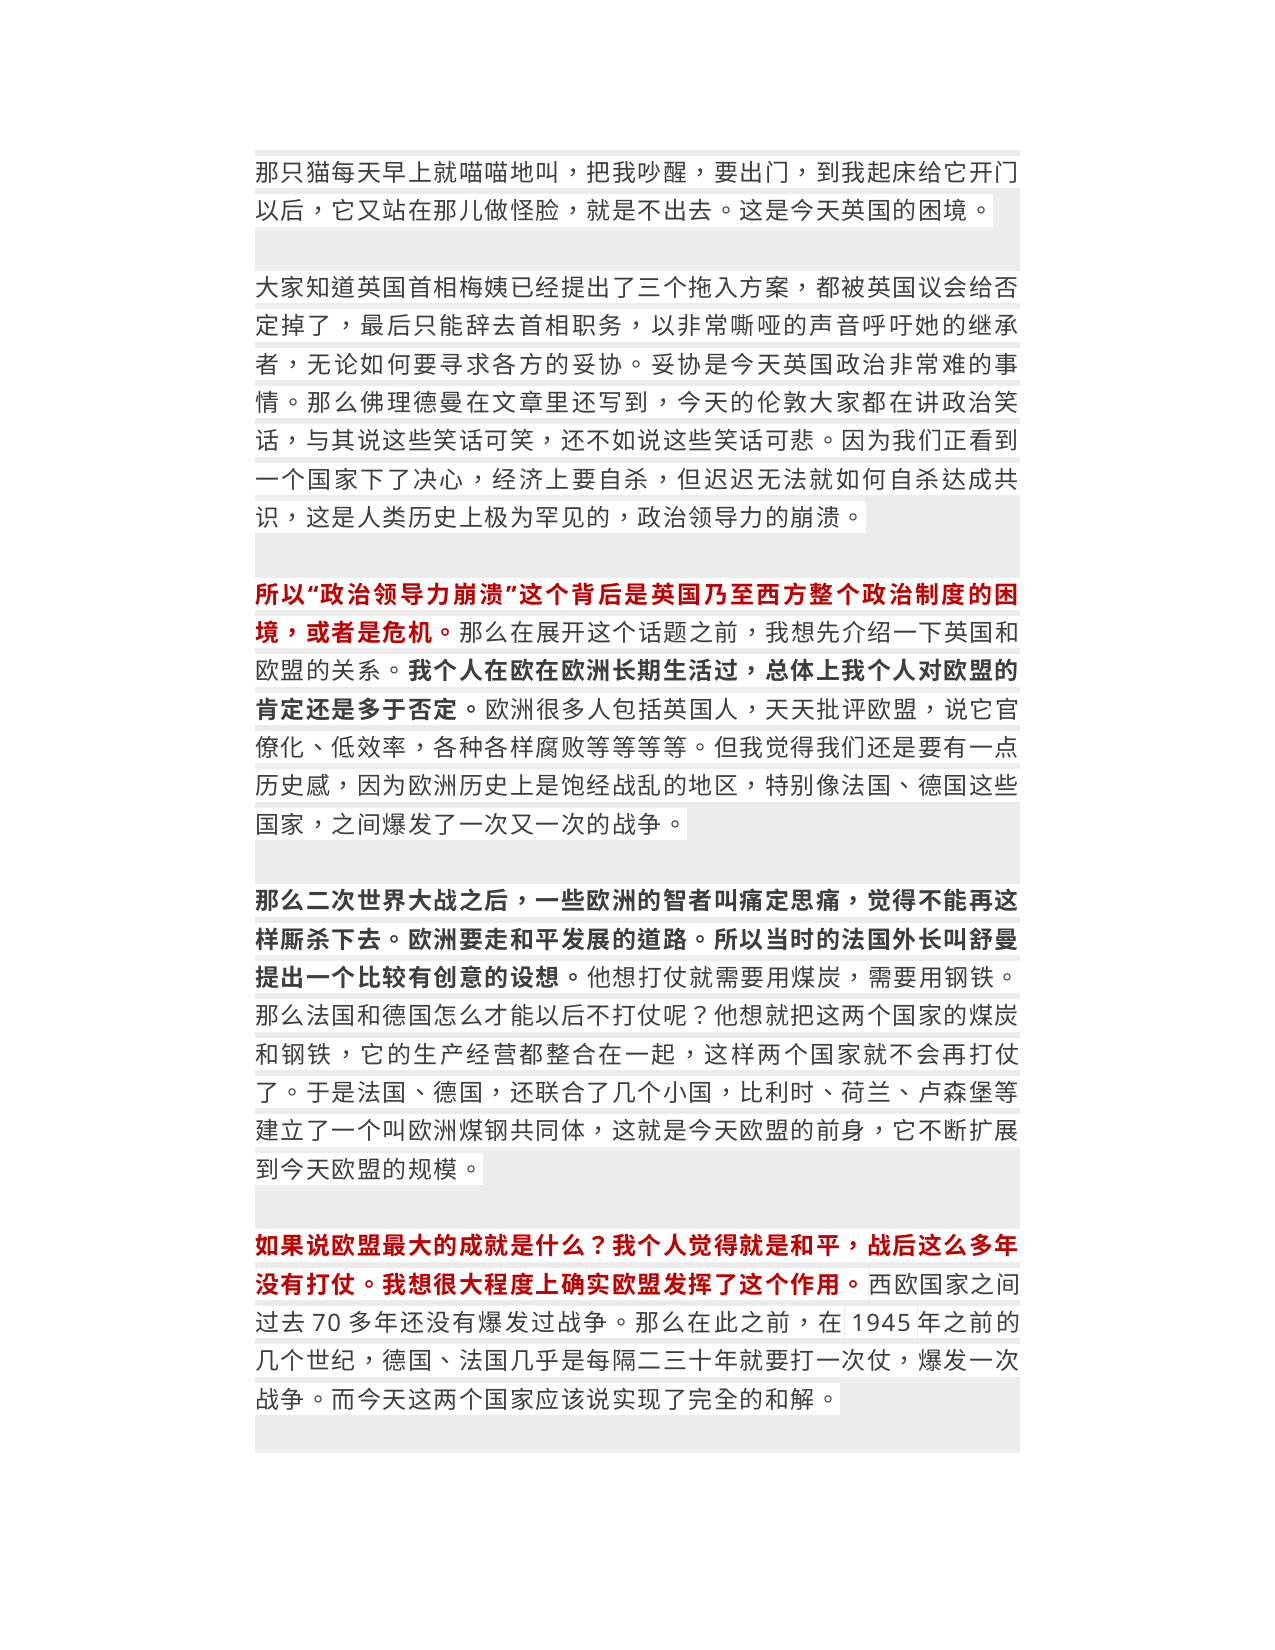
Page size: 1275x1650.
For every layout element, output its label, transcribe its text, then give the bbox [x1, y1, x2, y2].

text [255, 188, 1020, 227]
text 大家知道英国首相梅姨已经提出了三个拖入方案，都被英国议会给否定掉了，最后只能辞去首相职务，以非常嘶哑的声音呼吁她的继承者，无论如何要寻求各方的妥协。妥协是今天英国政治非常难的事情。那么佛理德曼在文章里还写到，今天的伦敦大家都在讲政治笑话，与其说这些笑话可笑，还不如说这些笑话可悲。因为我们正看到一个国家下了决心，经济上要自杀，但迟迟无法就如何自杀达成共识，这是人类历史上极为罕见的，政治领导力的崩溃。 [255, 495, 1020, 533]
text 所以“政治领导力崩溃”这个背后是英国乃至西方整个政治制度的困境，或者是危机。那么在展开这个话题之前，我想先介绍一下英国和欧盟的关系。我个人在欧在欧洲长期生活过，总体上我个人对欧盟的肯定还是多于否定。欧洲很多人包括英国人，天天批评欧盟，说它官僚化、低效率，各种各样腐败等等等等。但我觉得我们还是要有一点历史感，因为欧洲历史上是饱经战乱的地区，特别像法国、德国这些国家，之间爆发了一次又一次的战争。 [255, 802, 1020, 840]
text 如果说欧盟最大的成就是什么？我个人觉得就是和平，战后这么多年没有打仗。我想很大程度上确实欧盟发挥了这个作用。西欧国家之间过去70多年还没有爆发过战争。那么在此之前，在1945年之前的几个世纪，德国、法国几乎是每隔二三十年就要打一次仗，爆发一次战争。而今天这两个国家应该说实现了完全的和解。 [255, 1377, 1020, 1415]
text 那么二次世界大战之后，一些欧洲的智者叫痛定思痛，觉得不能再这样厮杀下去。欧洲要走和平发展的道路。所以当时的法国外长叫舒曼提出一个比较有创意的设想。他想打仗就需要用煤炭，需要用钢铁。那么法国和德国怎么才能以后不打仗呢？他想就把这两个国家的煤炭和钢铁，它的生产经营都整合在一起，这样两个国家就不会再打仗了。于是法国、德国，还联合了几个小国，比利时、荷兰、卢森堡等建立了一个叫欧洲煤钢共同体，这就是今天欧盟的前身，它不断扩展到今天欧盟的规模。 [255, 1147, 1020, 1185]
text 如果说欧盟最大的成就是什么？我个人觉得就是和平，战后这么多年没有打仗。我想很大程度上确实欧盟发挥了这个作用。西欧国家之间过去70多年还没有爆发过战争。那么在此之前，在1945年之前的几个世纪，德国、法国几乎是每隔二三十年就要打一次仗，爆发一次战争。而今天这两个国家应该说实现了完全的和解。 [255, 1262, 1020, 1344]
